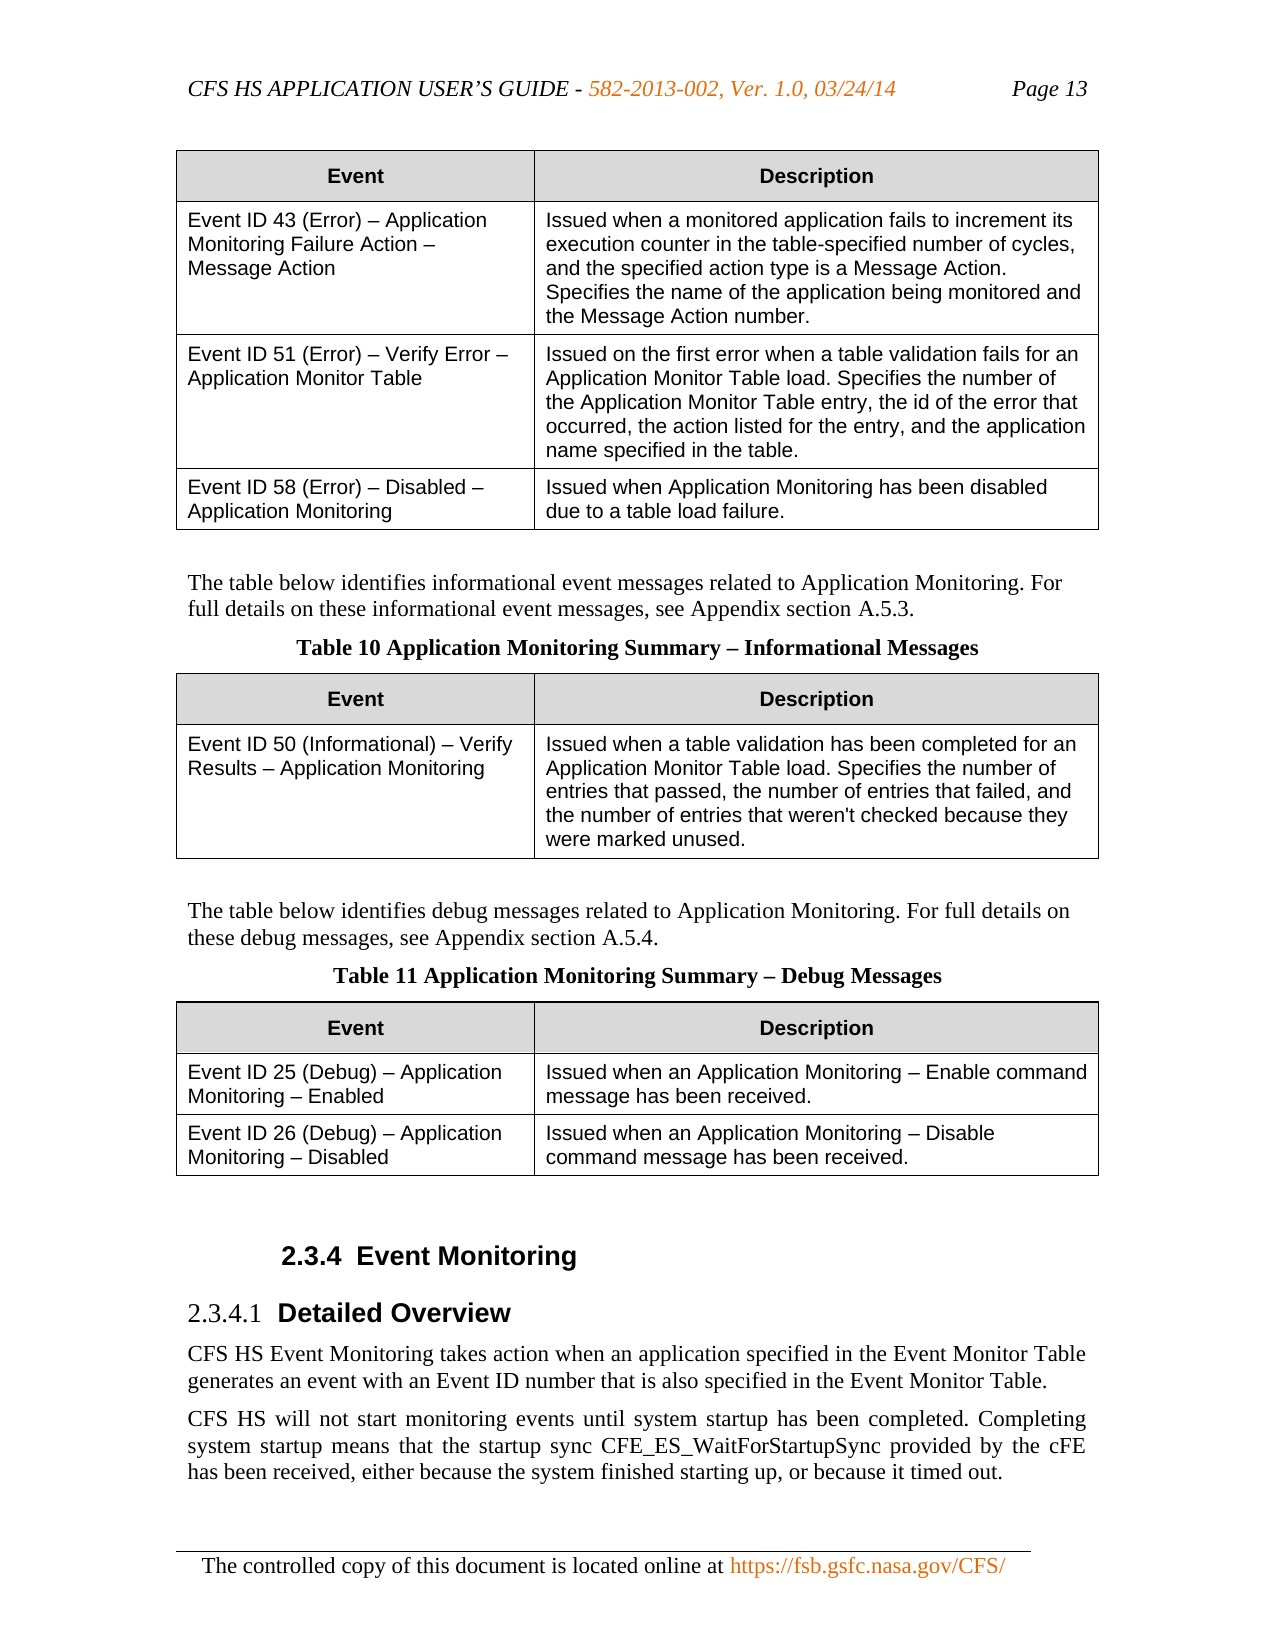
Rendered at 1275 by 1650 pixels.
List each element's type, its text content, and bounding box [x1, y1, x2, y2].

text The table below identifies debug messages related to Application Monitoring. For full details on these debug messages, see Appendix section A.5.4. [187, 897, 1087, 950]
table_cell Event ID 58 (Error) – Disabled – Application Monitoring [177, 469, 534, 529]
table_cell Event ID 26 (Debug) – Application Monitoring – Disabled [177, 1115, 534, 1175]
table_header Description [535, 151, 1098, 201]
text CFS HS will not start monitoring events until system startup has been completed. Completing system startup means that the startup sync CFE_ES_WaitForStartupSync provided by the cFE has been received, either because the system finished starting up, or because it timed out. [187, 1406, 1087, 1484]
table_header Description [535, 1003, 1098, 1052]
table_cell Issued when an Application Monitoring – Enable command message has been received. [535, 1054, 1098, 1114]
text Table 11 Application Monitoring Summary – Debug Messages [187, 963, 1087, 989]
subtitle Event Monitoring [281, 1240, 1087, 1272]
table_cell Issued when a monitored application fails to increment its execution counter in the table-specified number of cycles, and the specified action type is a Message Action. Specifies the name of the application being monitored and the Message Action number. [535, 202, 1098, 334]
table_header Event [177, 674, 534, 724]
table_cell Issued when a table validation has been completed for an Application Monitor Table load. Specifies the number of entries that passed, the number of entries that failed, and the number of entries that weren't checked because they were marked unused. [535, 725, 1098, 857]
table_cell Event ID 25 (Debug) – Application Monitoring – Enabled [177, 1054, 534, 1114]
table_cell Issued on the first error when a table validation fails for an Application Monitor Table load. Specifies the number of the Application Monitor Table entry, the id of the error that occurred, the action listed for the entry, and the application name specified in the table. [535, 335, 1098, 468]
table_header Event [177, 151, 534, 201]
table_cell Issued when Application Monitoring has been disabled due to a table load failure. [535, 469, 1098, 529]
table_header Description [535, 674, 1098, 724]
table_header Event [177, 1003, 534, 1052]
table_cell Issued when an Application Monitoring – Disable command message has been received. [535, 1115, 1098, 1175]
subtitle Detailed Overview [187, 1297, 1087, 1328]
text The table below identifies informational event messages related to Application Monitoring. For full details on these informational event messages, see Appendix section A.5.3. [187, 569, 1087, 622]
table_cell Event ID 43 (Error) – Application Monitoring Failure Action – Message Action [177, 202, 534, 334]
text CFS HS Event Monitoring takes action when an application specified in the Event Monitor Table generates an event with an Event ID number that is also specified in the Event Monitor Table. [187, 1340, 1087, 1393]
table_cell Event ID 50 (Informational) – Verify Results – Application Monitoring [177, 725, 534, 857]
text Table 10 Application Monitoring Summary – Informational Messages [187, 634, 1087, 661]
table_cell Event ID 51 (Error) – Verify Error – Application Monitor Table [177, 335, 534, 468]
